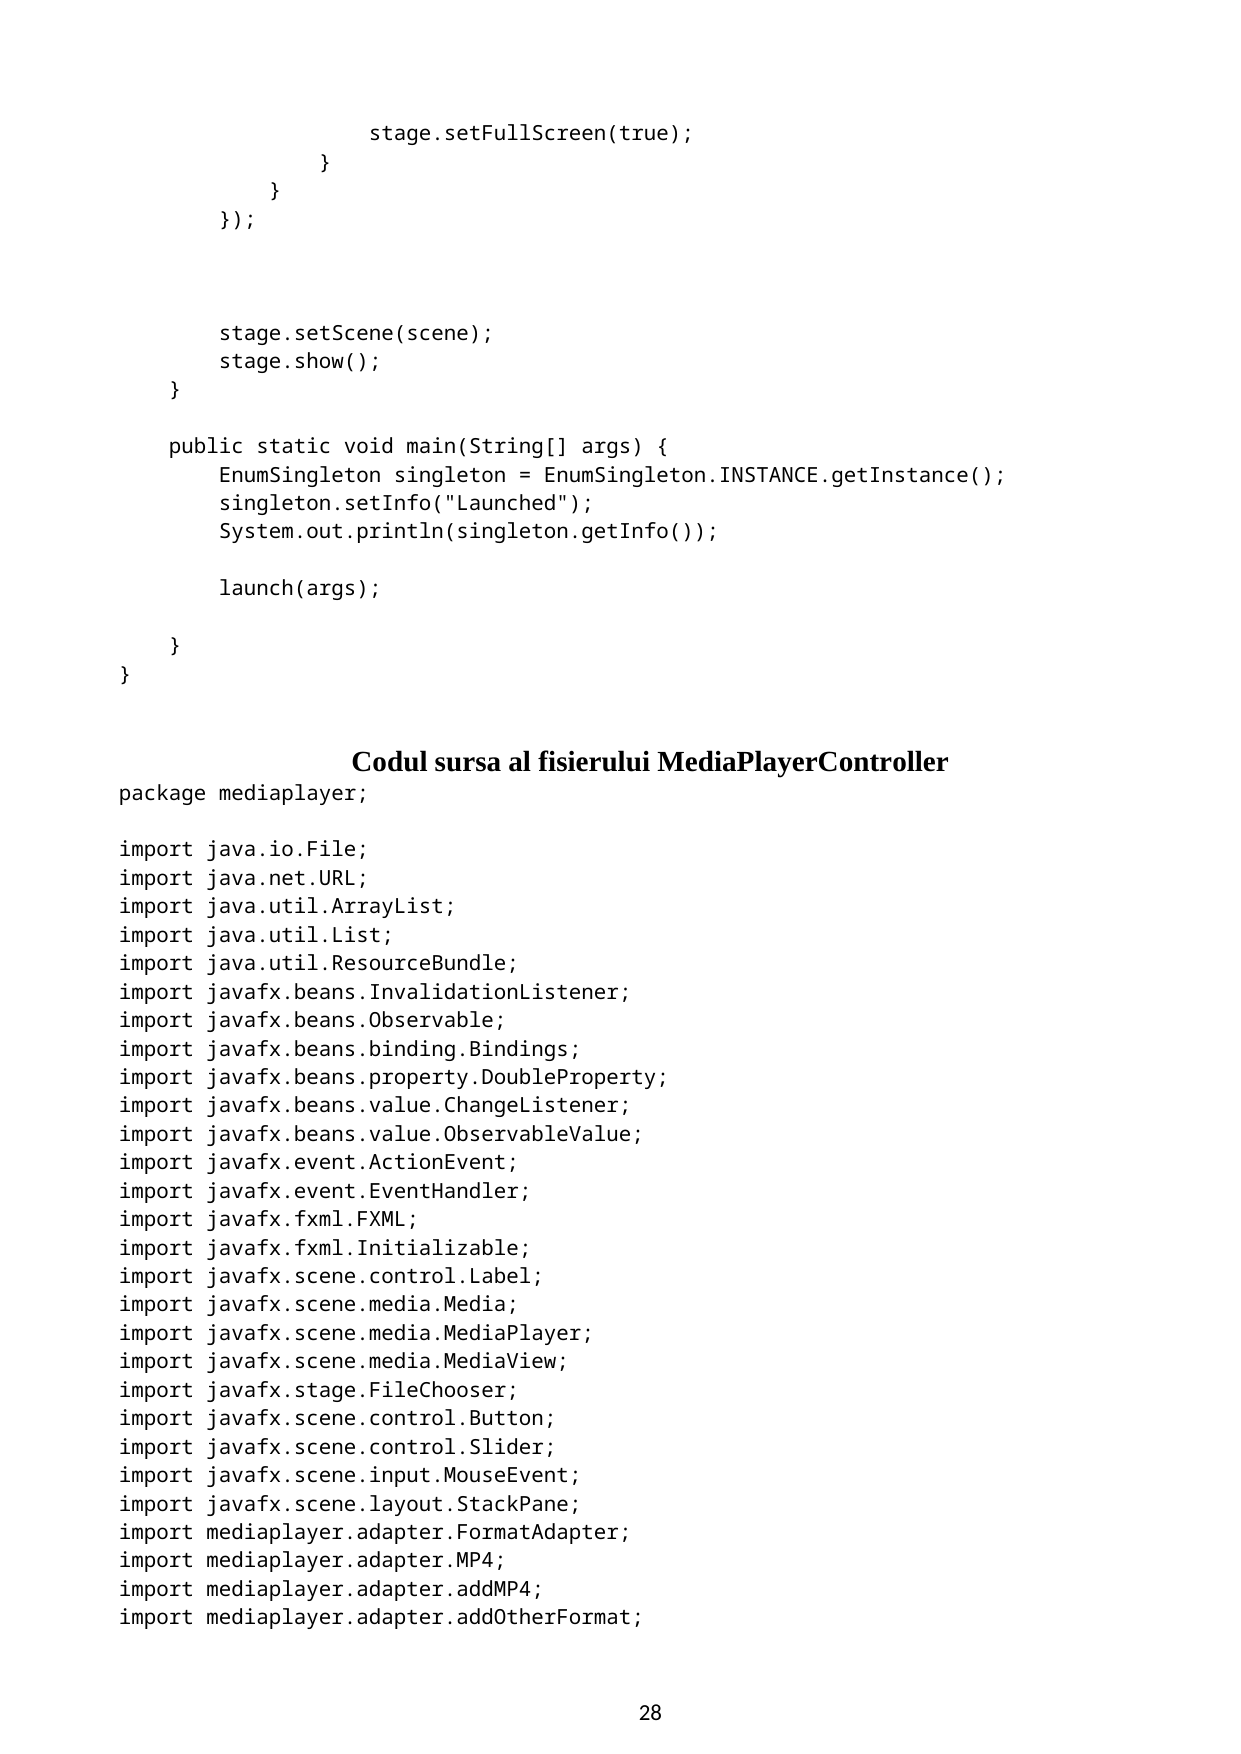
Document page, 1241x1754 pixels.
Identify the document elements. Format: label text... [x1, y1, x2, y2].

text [118, 778, 1182, 1631]
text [118, 118, 1182, 687]
text Codul sursa al fisierului MediaPlayerController [118, 744, 1182, 778]
